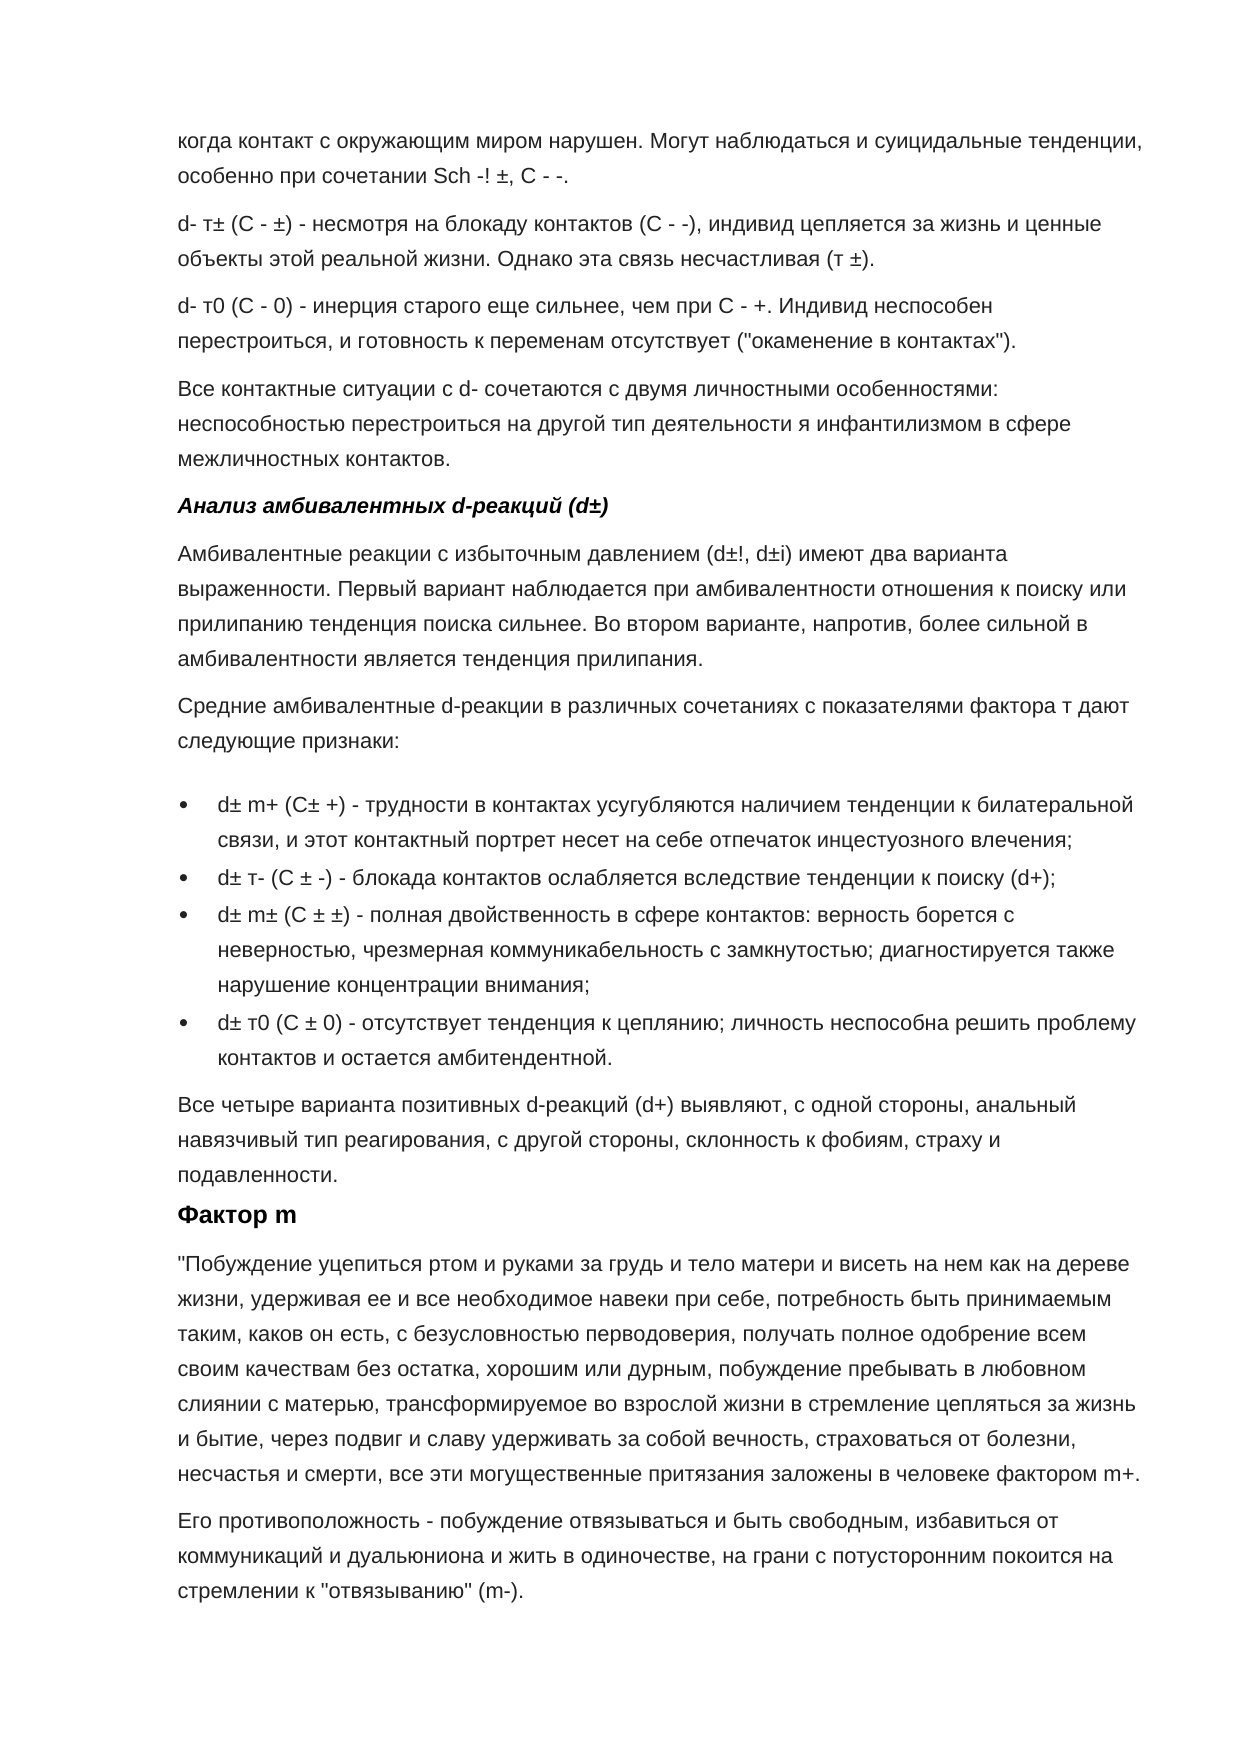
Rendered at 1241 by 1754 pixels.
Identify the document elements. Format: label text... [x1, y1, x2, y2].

text Все четыре варианта позитивных d-реакций (d+) выявляют, с одной стороны, анальный навязчивый тип реагирования, с другой стороны, склонность к фобиям, страху и подавленности. [177, 1082, 1152, 1187]
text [177, 118, 1152, 188]
subtitle Анализ амбивалентных d-реакций (d±) [177, 483, 1152, 518]
text d- т± (С - ±) - несмотря на блокаду контактов (С - -), индивид цепляется за жизнь и ценные объекты этой реальной жизни. Однако эта связь несчастливая (т ±). [177, 201, 1152, 271]
subtitle Фактор m [177, 1200, 1152, 1228]
text Его противоположность - побуждение отвязываться и быть свободным, избавиться от коммуникаций и дуальюниона и жить в одиночестве, на грани с потусторонним покоится на стремлении к "отвязыванию" (m-). [177, 1498, 1152, 1603]
text Средние амбивалентные d-реакции в различных сочетаниях с показателями фактора т дают следующие признаки: [177, 683, 1152, 753]
list d± m± (С ± ±) - полная двойственность в сфере контактов: верность борется с неверностью, чрезмерная коммуникабельность с замкнутостью; диагностируется также нарушение концентрации внимания; [180, 892, 1152, 997]
text Все контактные ситуации с d- сочетаются с двумя личностными особенностями: неспособностью перестроиться на другой тип деятельности я инфантилизмом в сфере межличностных контактов. [177, 366, 1152, 471]
text "Побуждение уцепиться ртом и руками за грудь и тело матери и висеть на нем как на дереве жизни, удерживая ее и все необходимое навеки при себе, потребность быть принимаемым таким, каков он есть, с безусловностью перводоверия, получать полное одобрение всем своим качествам без остатка, хорошим или дурным, побуждение пребывать в любовном слиянии с матерью, трансформируемое во взрослой жизни в стремление цепляться за жизнь и бытие, через подвиг и славу удерживать за собой вечность, страховаться от болезни, несчастья и смерти, все эти могущественные притязания заложены в человеке фактором m+. [177, 1241, 1152, 1486]
list d± m+ (С± +) - трудности в контактах усугубляются наличием тенденции к билатеральной связи, и этот контактный портрет несет на себе отпечаток инцестуозного влечения; [180, 782, 1152, 852]
list d± т- (С ± -) - блокада контактов ослабляется вследствие тенденции к поиску (d+); [180, 855, 1152, 890]
text Амбивалентные реакции с избыточным давлением (d±!, d±i) имеют два варианта выраженности. Первый вариант наблюдается при амбивалентности отношения к поиску или прилипанию тенденция поиска сильнее. Во втором варианте, напротив, более сильной в амбивалентности является тенденция прилипания. [177, 531, 1152, 671]
list d± т0 (С ± 0) - отсутствует тенденция к цеплянию; личность неспособна решить проблему контактов и остается амбитендентной. [180, 1000, 1152, 1070]
text d- т0 (С - 0) - инерция старого еще сильнее, чем при С - +. Индивид неспособен перестроиться, и готовность к переменам отсутствует ("окаменение в контактах"). [177, 283, 1152, 353]
